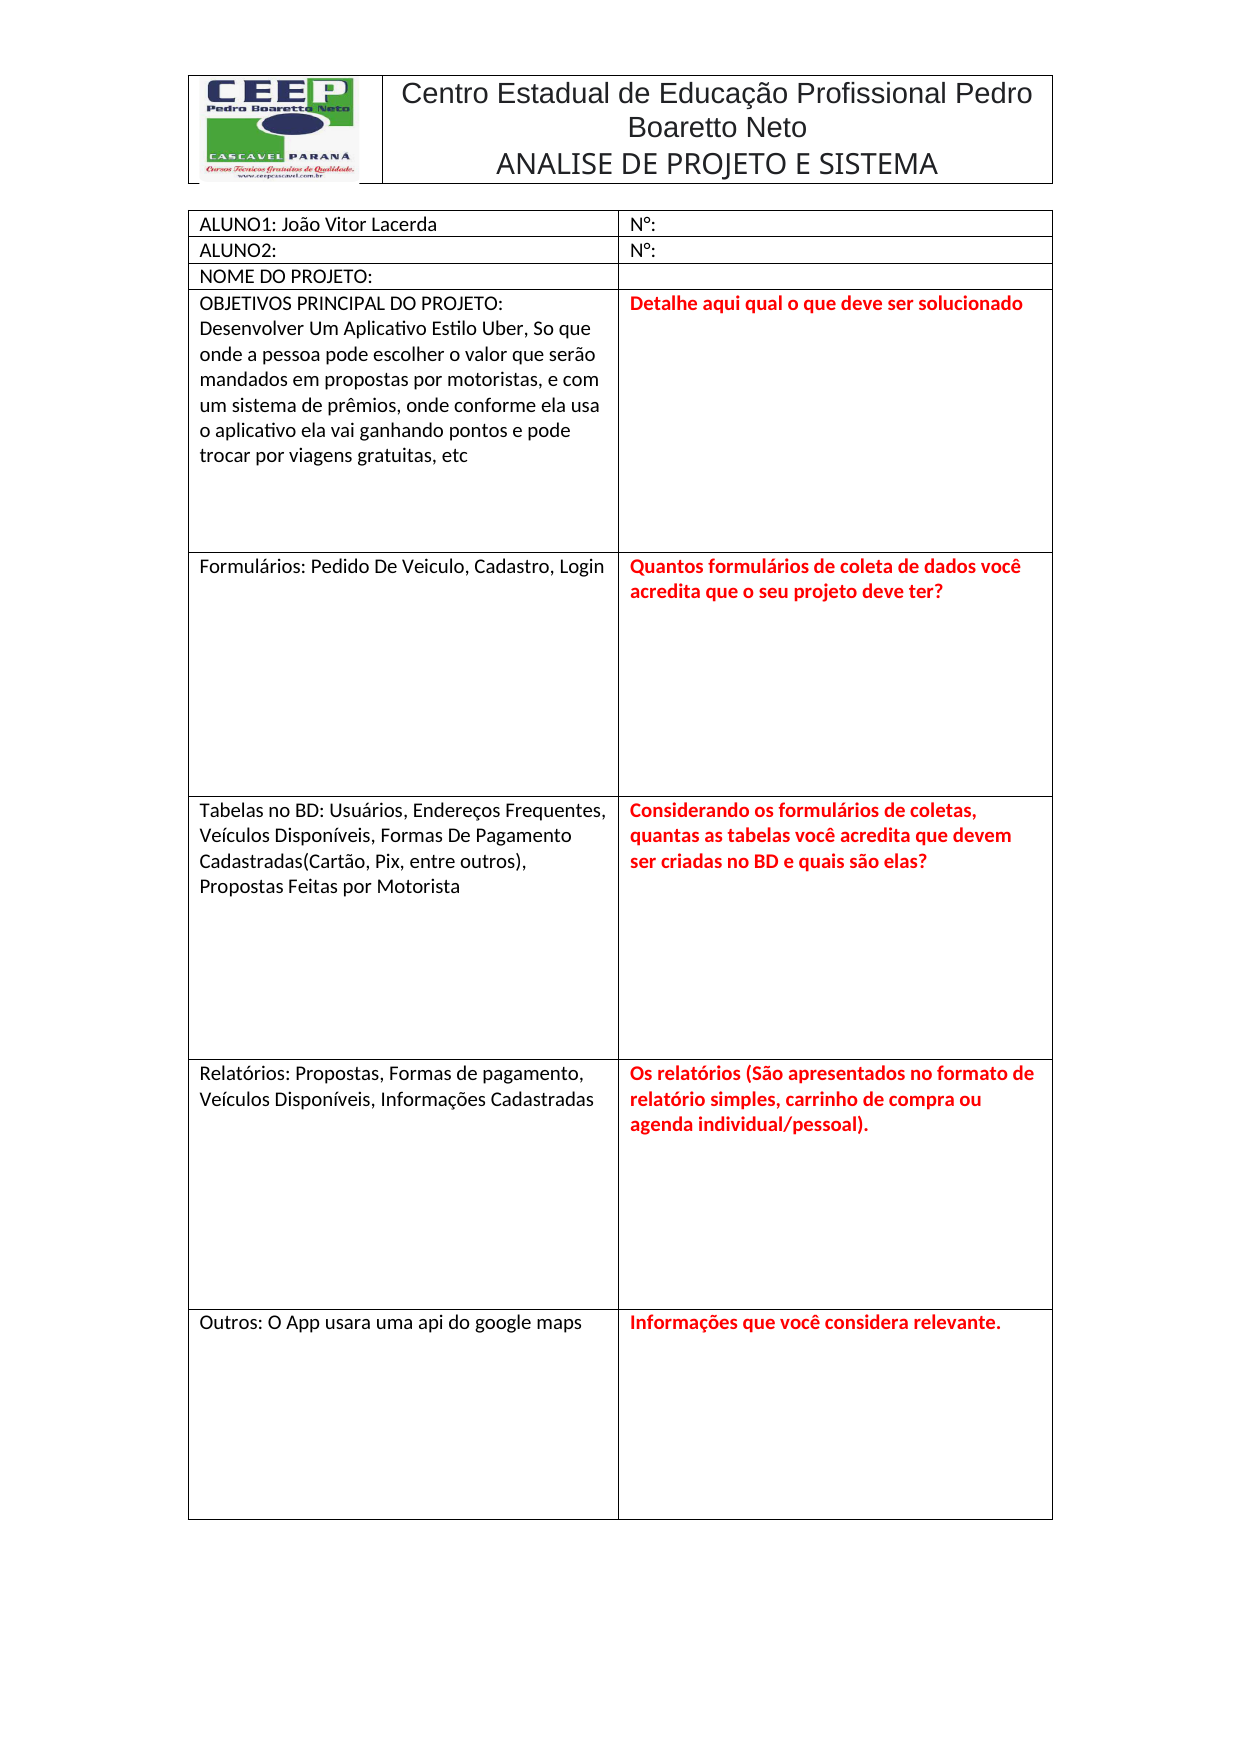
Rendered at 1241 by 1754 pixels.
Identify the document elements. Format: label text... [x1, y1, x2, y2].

table_cell NOME DO PROJETO: [189, 264, 618, 289]
table_cell N°: [619, 237, 1052, 263]
table_cell Tabelas no BD: Usuários, Endereços Frequentes, Veículos Disponíveis, Formas De Pagamento Cadastradas(Cartão, Pix, entre outros), Propostas Feitas por Motorista [189, 797, 618, 1059]
table_cell Considerando os formulários de coletas, quantas as tabelas você acredita que devem ser criadas no BD e quais são elas? [619, 797, 1052, 1059]
table_header ALUNO1: João Vitor Lacerda [189, 211, 618, 236]
table_cell Informações que você considera relevante. [619, 1310, 1052, 1518]
table_cell Detalhe aqui qual o que deve ser solucionado [619, 290, 1052, 552]
table_cell Os relatórios (São apresentados no formato de relatório simples, carrinho de compra ou agenda individual/pessoal). [619, 1060, 1052, 1308]
table_header N°: [619, 211, 1052, 236]
table_cell Relatórios: Propostas, Formas de pagamento, Veículos Disponíveis, Informações Cadastradas [189, 1060, 618, 1308]
table_cell Formulários: Pedido De Veiculo, Cadastro, Login [189, 553, 618, 796]
picture [199, 76, 360, 184]
table_cell ALUNO2: [189, 237, 618, 263]
table_cell [619, 264, 1052, 289]
table_cell Outros: O App usara uma api do google maps [189, 1310, 618, 1518]
table_cell OBJETIVOS PRINCIPAL DO PROJETO: Desenvolver Um Aplicativo Estilo Uber, So que onde a pessoa pode escolher o valor que serão mandados em propostas por motoristas, e com um sistema de prêmios, onde conforme ela usa o aplicativo ela vai ganhando pontos e pode trocar por viagens gratuitas, etc [189, 290, 618, 552]
table_cell Quantos formulários de coleta de dados você acredita que o seu projeto deve ter? [619, 553, 1052, 796]
